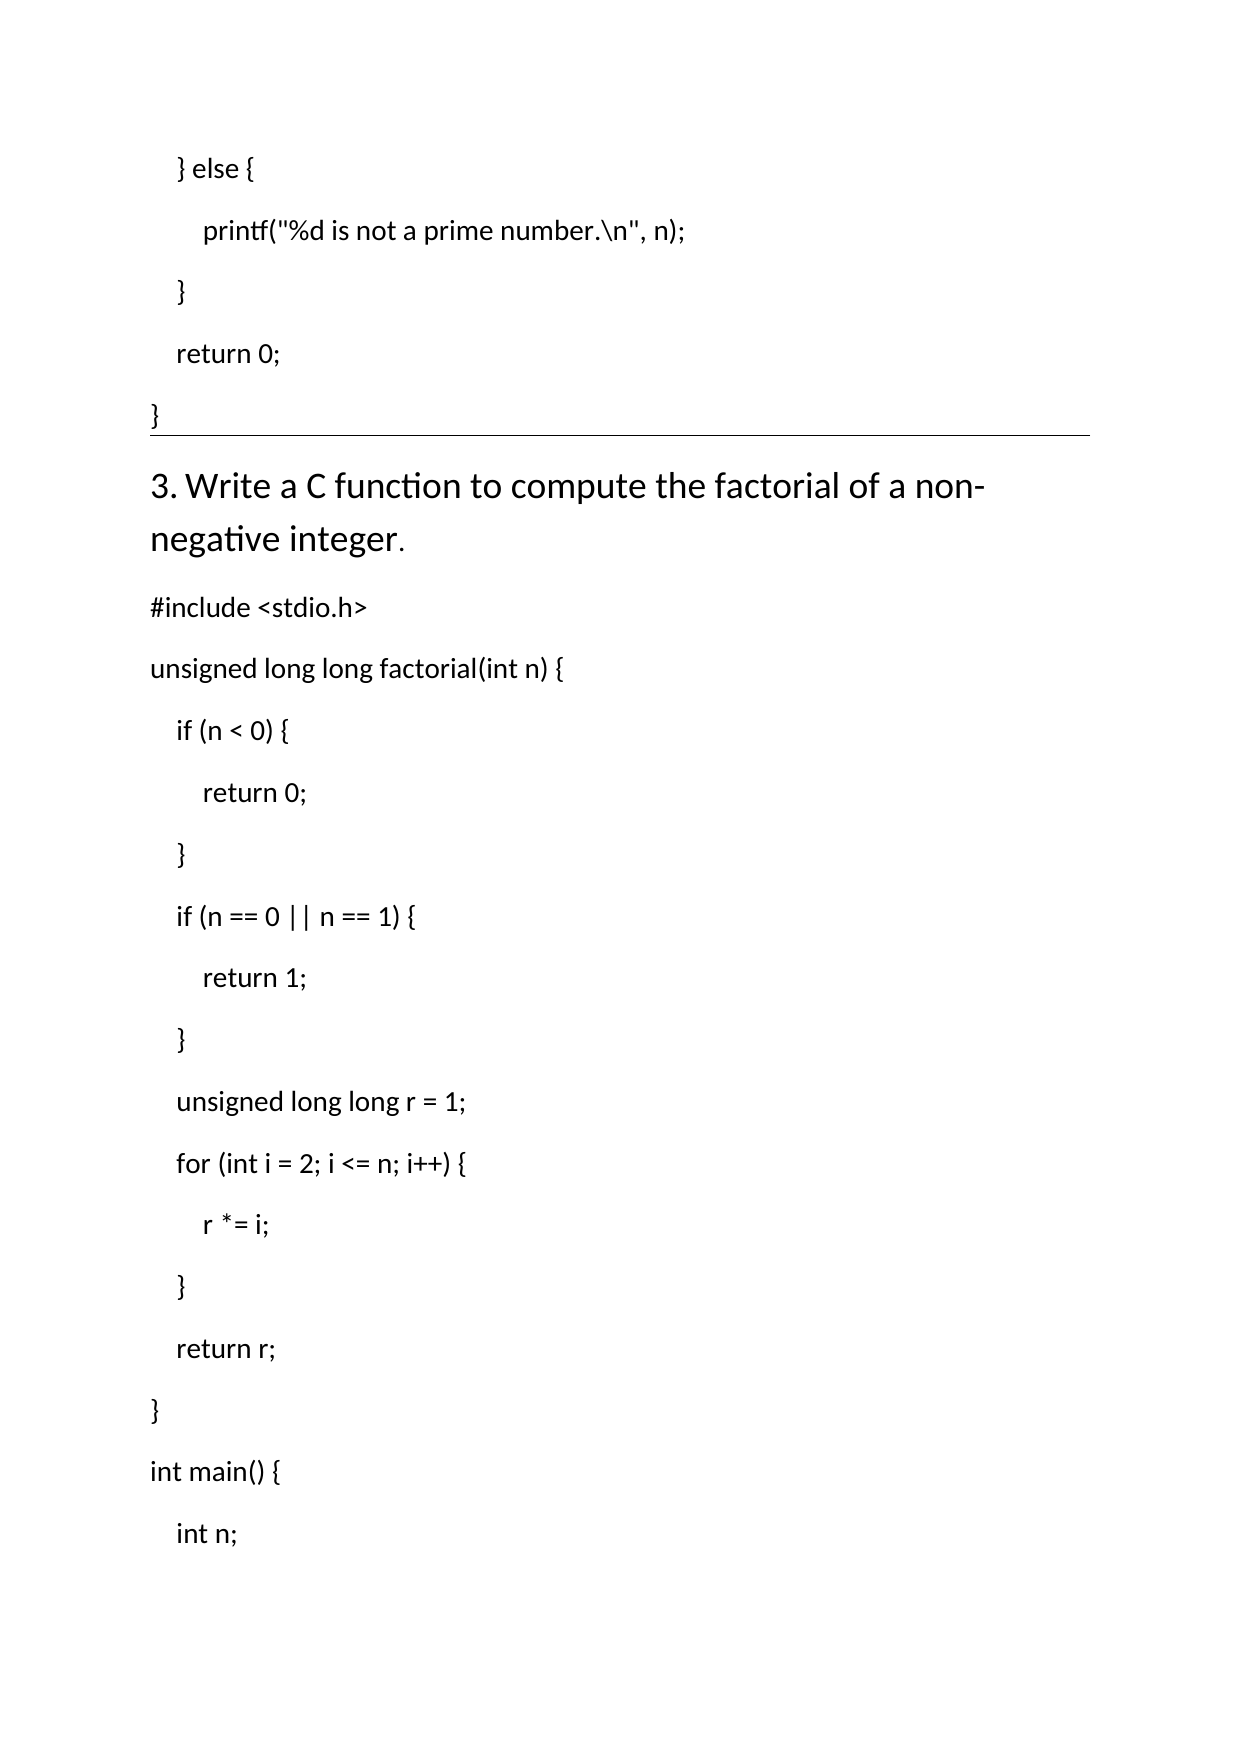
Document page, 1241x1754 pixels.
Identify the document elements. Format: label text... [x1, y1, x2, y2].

text } [150, 1392, 1090, 1427]
text } else { [150, 150, 1090, 186]
text int main() { [150, 1453, 1090, 1489]
text return 1; [150, 959, 1090, 995]
text } [150, 836, 1090, 871]
text printf("%d is not a prime number.\n", n); [150, 212, 1090, 247]
text unsigned long long factorial(int n) { [150, 651, 1090, 686]
text r *= i; [150, 1206, 1090, 1242]
text return r; [150, 1330, 1090, 1366]
text return 0; [150, 774, 1090, 810]
text } [150, 273, 1090, 309]
text 3. Write a C function to compute the factorial of a non-negative integer. [150, 462, 1090, 561]
text } [150, 397, 1090, 435]
text if (n == 0 || n == 1) { [150, 898, 1090, 933]
text if (n < 0) { [150, 712, 1090, 748]
text int n; [150, 1515, 1090, 1551]
text #include <stdio.h> [150, 589, 1090, 624]
text unsigned long long r = 1; [150, 1083, 1090, 1118]
text return 0; [150, 335, 1090, 371]
text } [150, 1268, 1090, 1304]
text for (int i = 2; i <= n; i++) { [150, 1145, 1090, 1180]
text } [150, 1021, 1090, 1057]
